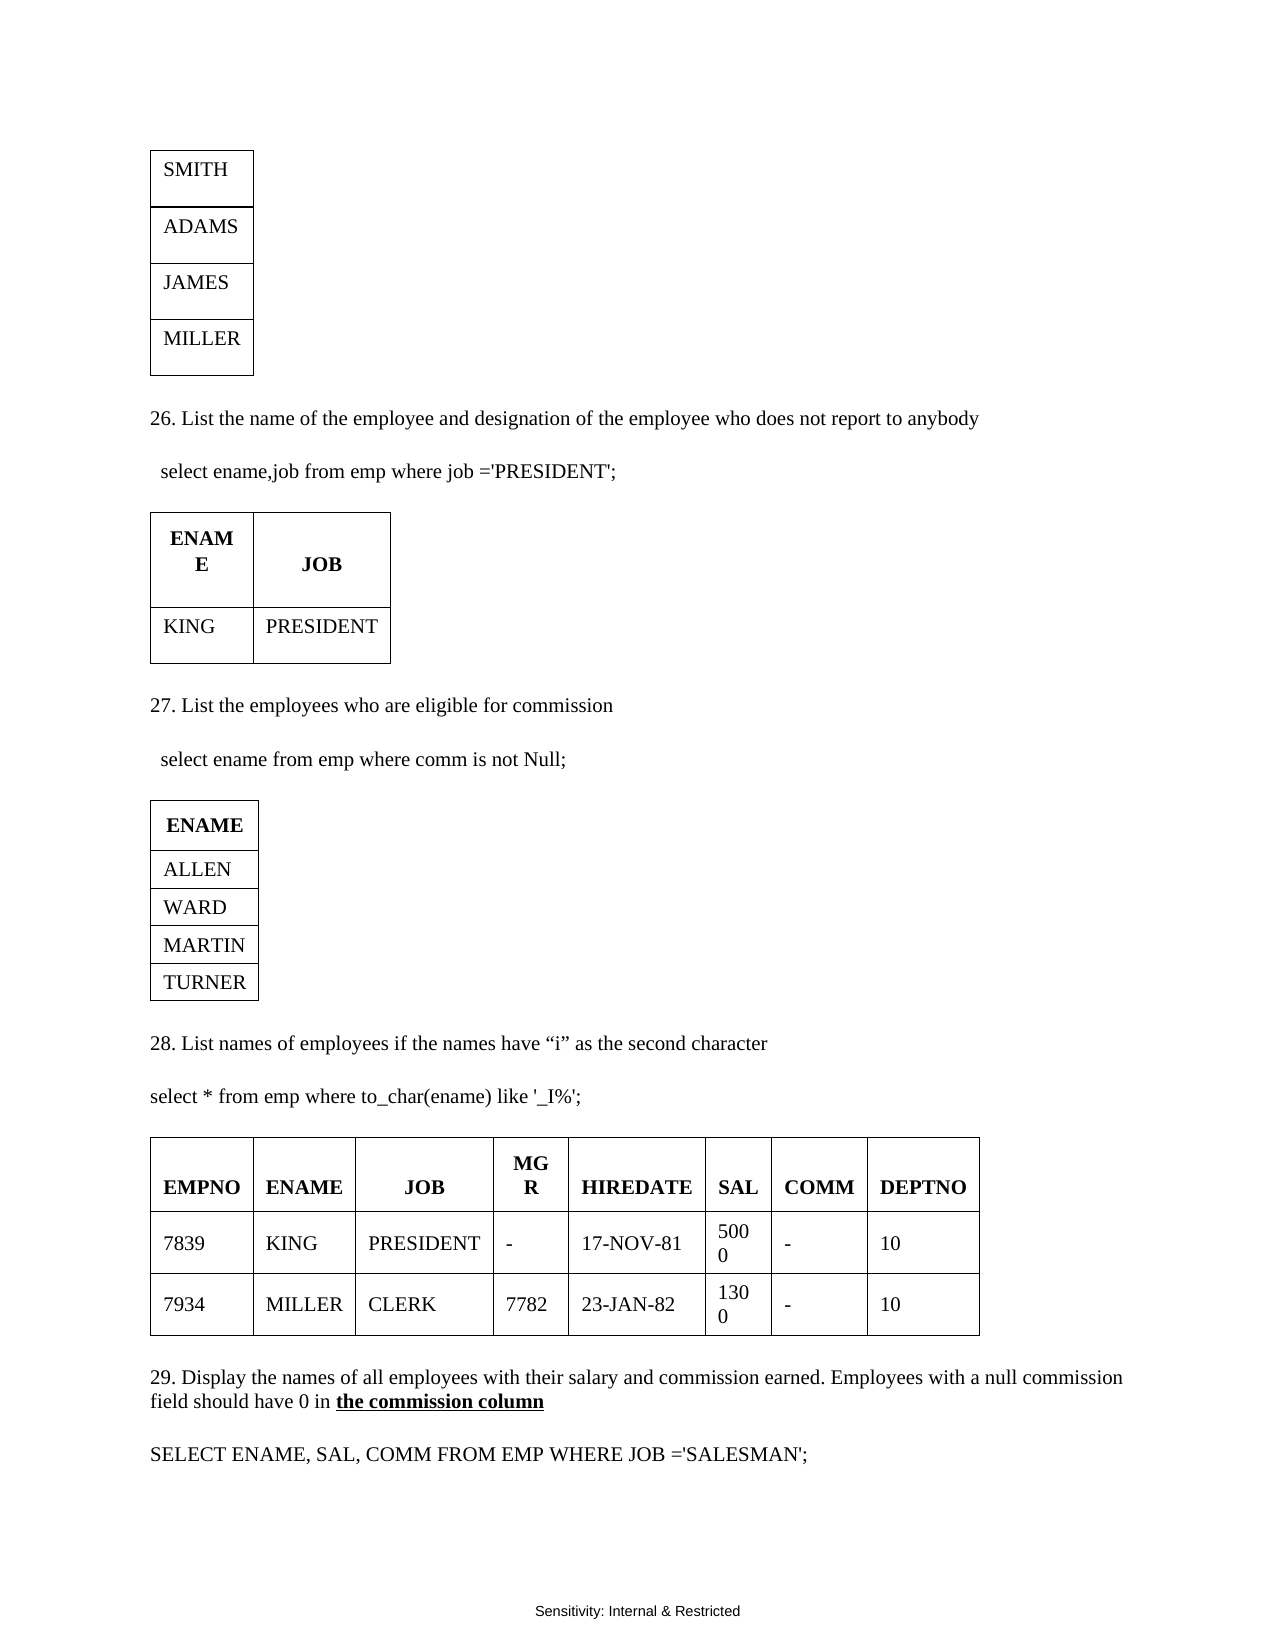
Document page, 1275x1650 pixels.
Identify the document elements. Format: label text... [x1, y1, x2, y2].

table_cell CLERK [356, 1274, 493, 1334]
table_header JOB [254, 513, 390, 607]
table_cell JAMES [151, 264, 253, 319]
table_cell SMITH [151, 151, 253, 206]
table_cell 10 [868, 1212, 979, 1273]
table_cell 7839 [151, 1212, 253, 1273]
table_header SAL [706, 1138, 771, 1211]
text select ename from emp where comm is not Null; [150, 747, 1125, 771]
text select * from emp where to_char(ename) like '_I%'; [150, 1084, 1125, 1108]
table_cell - [772, 1274, 867, 1334]
table_cell MILLER [254, 1274, 355, 1334]
table_cell 7934 [151, 1274, 253, 1334]
table_cell - [494, 1212, 568, 1273]
table_header COMM [772, 1138, 867, 1211]
text 29. Display the names of all employees with their salary and commission earned. Employees with a null commission field should have 0 in the commission column [150, 1365, 1125, 1413]
text 27. List the employees who are eligible for commission [150, 693, 1125, 717]
table_cell TURNER [151, 964, 258, 1000]
table_header JOB [356, 1138, 493, 1211]
table_cell 7782 [494, 1274, 568, 1334]
table_cell WARD [151, 889, 258, 925]
table_header ENAME [151, 513, 253, 607]
table_cell PRESIDENT [254, 608, 390, 663]
table_header EMPNO [151, 1138, 253, 1211]
table_header MGR [494, 1138, 568, 1211]
table_cell PRESIDENT [356, 1212, 493, 1273]
table_cell ADAMS [151, 208, 253, 263]
table_cell ALLEN [151, 851, 258, 888]
table_cell KING [151, 608, 253, 663]
table_header DEPTNO [868, 1138, 979, 1211]
table_header HIREDATE [569, 1138, 705, 1211]
table_cell 17-NOV-81 [569, 1212, 705, 1273]
table_cell 10 [868, 1274, 979, 1334]
text 28. List names of employees if the names have “i” as the second character [150, 1031, 1125, 1055]
table_cell 23-JAN-82 [569, 1274, 705, 1334]
text 26. List the name of the employee and designation of the employee who does not report to anybody [150, 406, 1125, 430]
table_cell 1300 [706, 1274, 771, 1334]
table_cell KING [254, 1212, 355, 1273]
table_cell 5000 [706, 1212, 771, 1273]
table_cell MILLER [151, 320, 253, 375]
table_cell - [772, 1212, 867, 1273]
table_header ENAME [151, 801, 258, 850]
text SELECT ENAME, SAL, COMM FROM EMP WHERE JOB ='SALESMAN'; [150, 1442, 1125, 1466]
text select ename,job from emp where job ='PRESIDENT'; [150, 459, 1125, 483]
table_cell MARTIN [151, 926, 258, 963]
table_header ENAME [254, 1138, 355, 1211]
